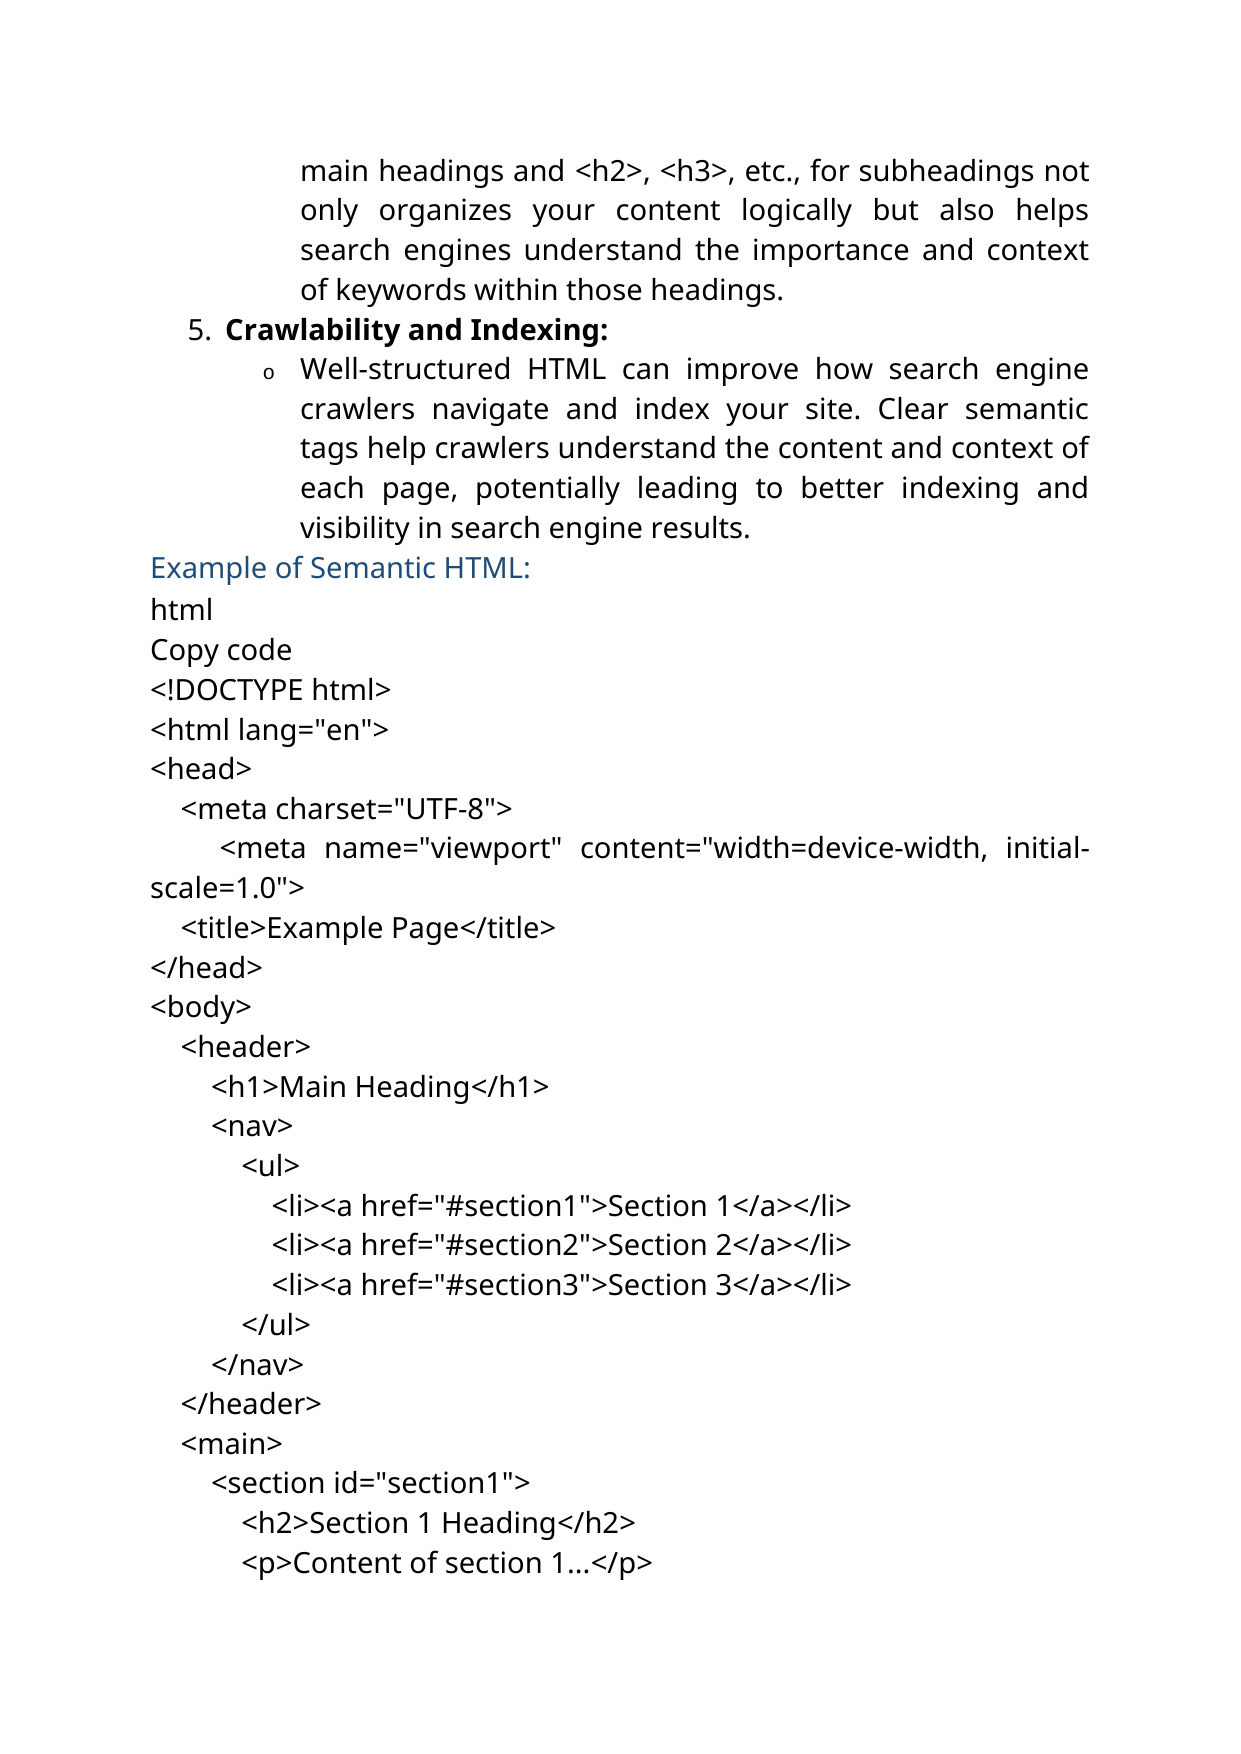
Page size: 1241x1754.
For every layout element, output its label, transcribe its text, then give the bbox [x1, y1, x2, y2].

list Crawlability and Indexing: [187, 309, 1090, 348]
text </head> [150, 947, 1090, 987]
text <header> [150, 1026, 1090, 1066]
text html [150, 590, 1090, 629]
text <main> [150, 1423, 1090, 1463]
text Copy code [150, 629, 1090, 669]
subtitle Example of Semantic HTML: [150, 547, 1090, 587]
text <ul> [150, 1145, 1090, 1185]
text <title>Example Page</title> [150, 907, 1090, 947]
text <h2>Section 1 Heading</h2> [150, 1502, 1090, 1542]
text <h1>Main Heading</h1> [150, 1066, 1090, 1106]
text <meta charset="UTF-8"> [150, 788, 1090, 828]
text </ul> [150, 1304, 1090, 1344]
text </header> [150, 1383, 1090, 1423]
text </nav> [150, 1344, 1090, 1383]
text <!DOCTYPE html> [150, 669, 1090, 709]
text <p>Content of section 1...</p> [150, 1542, 1090, 1582]
text <head> [150, 748, 1090, 788]
text <li><a href="#section2">Section 2</a></li> [150, 1225, 1090, 1264]
text <body> [150, 987, 1090, 1026]
text <li><a href="#section3">Section 3</a></li> [150, 1264, 1090, 1304]
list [262, 150, 1090, 309]
list Well-structured HTML can improve how search engine crawlers navigate and index your site. Clear semantic tags help crawlers understand the content and context of each page, potentially leading to better indexing and visibility in search engine results. [262, 348, 1090, 547]
text <li><a href="#section1">Section 1</a></li> [150, 1185, 1090, 1225]
text <nav> [150, 1106, 1090, 1145]
text <meta name="viewport" content="width=device-width, initial-scale=1.0"> [150, 828, 1090, 907]
text <html lang="en"> [150, 709, 1090, 748]
text <section id="section1"> [150, 1463, 1090, 1502]
